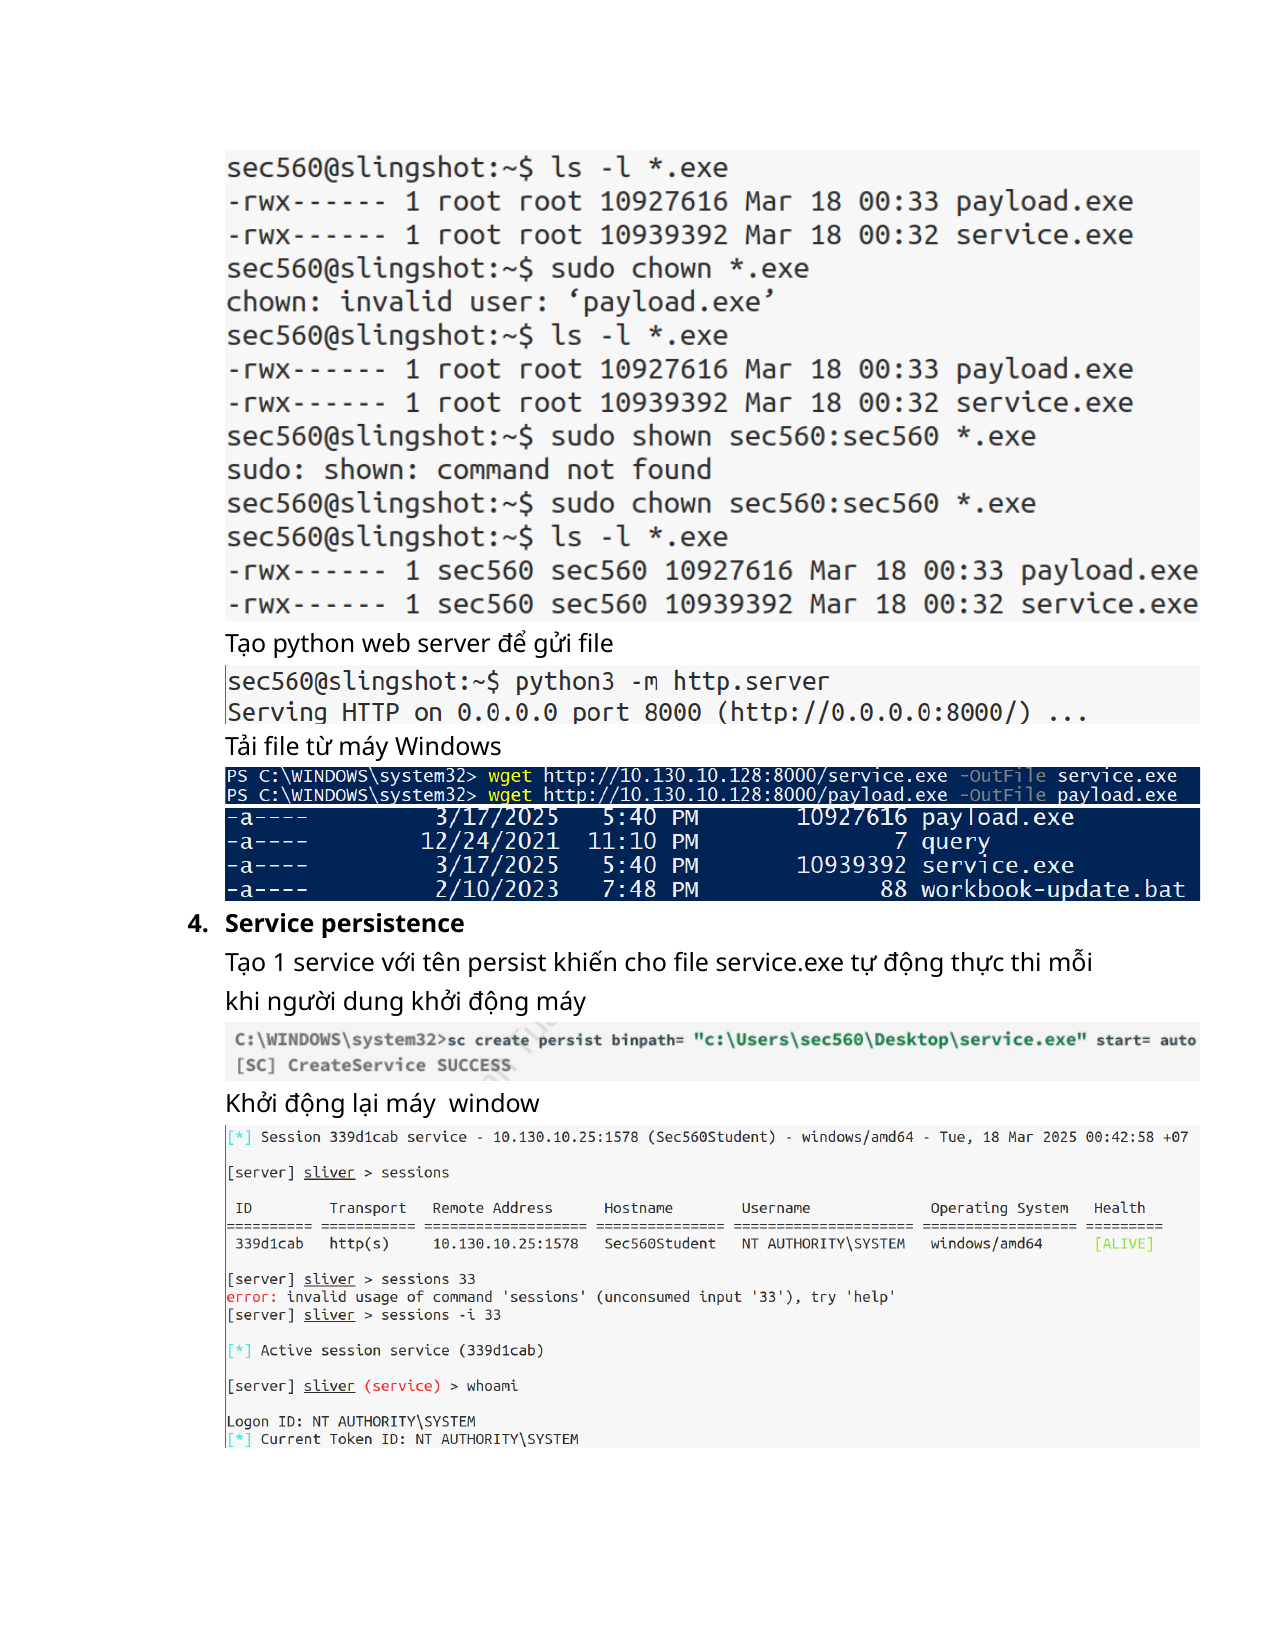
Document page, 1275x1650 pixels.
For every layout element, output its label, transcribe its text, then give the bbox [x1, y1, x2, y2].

picture [225, 150, 1200, 621]
list Khởi động lại máy window [225, 1086, 1125, 1120]
list Tạo python web server để gửi file [225, 626, 1125, 660]
list Service persistence [187, 905, 1125, 939]
picture [225, 808, 1200, 901]
picture [225, 1125, 1200, 1448]
list Tải file từ máy Windows [225, 728, 1125, 762]
list Tạo 1 service với tên persist khiến cho file service.exe tự động thực thi mỗi khi người dung khởi động máy [225, 944, 1125, 1018]
picture [225, 1022, 1200, 1081]
picture [225, 767, 1200, 804]
picture [225, 665, 1200, 724]
